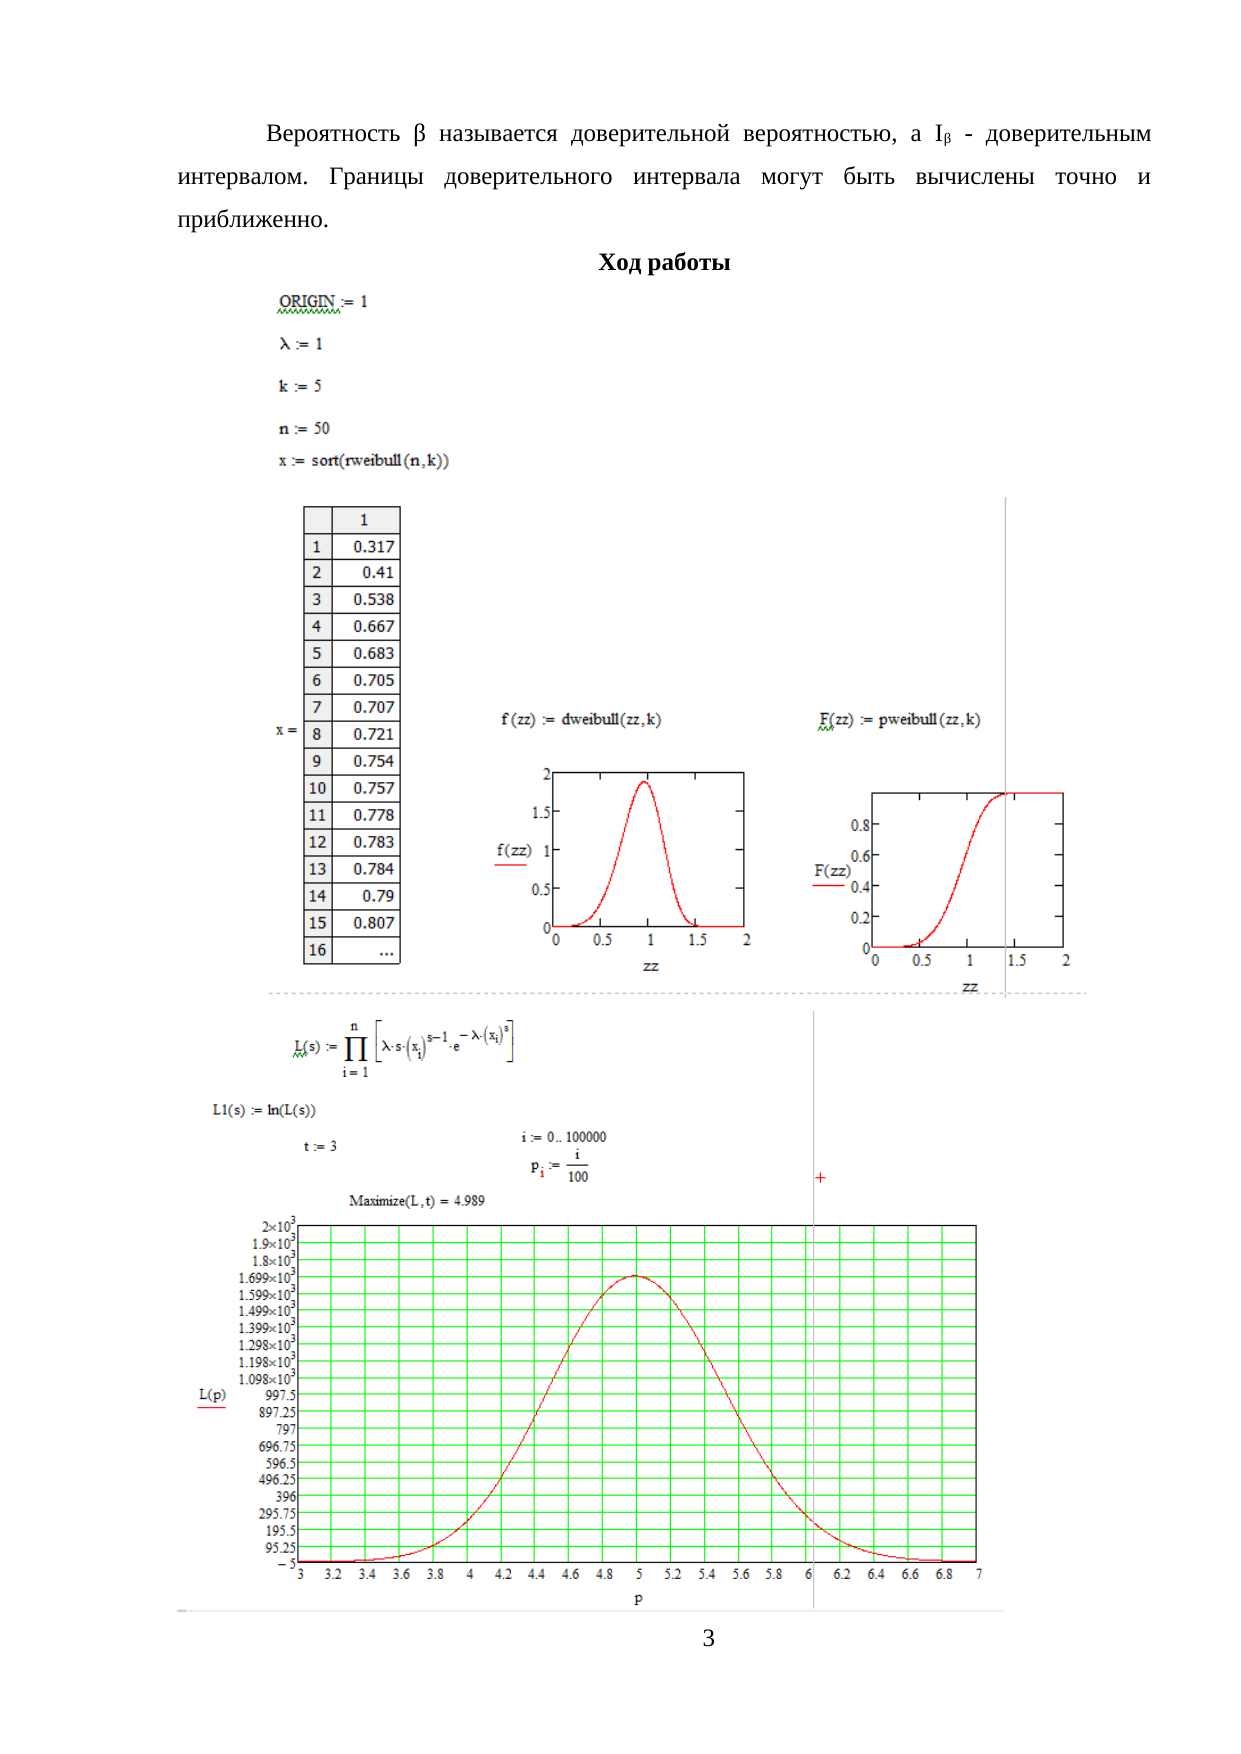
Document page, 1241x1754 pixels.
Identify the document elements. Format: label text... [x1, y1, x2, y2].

picture [265, 497, 1087, 998]
text Вероятность β называется доверительной вероятностью, а Iβ - доверительным интервалом. Границы доверительного интервала могут быть вычислены точно и приближенно. [177, 118, 1152, 233]
text Ход работы [177, 247, 1152, 276]
picture [177, 1011, 1004, 1612]
picture [265, 290, 482, 483]
